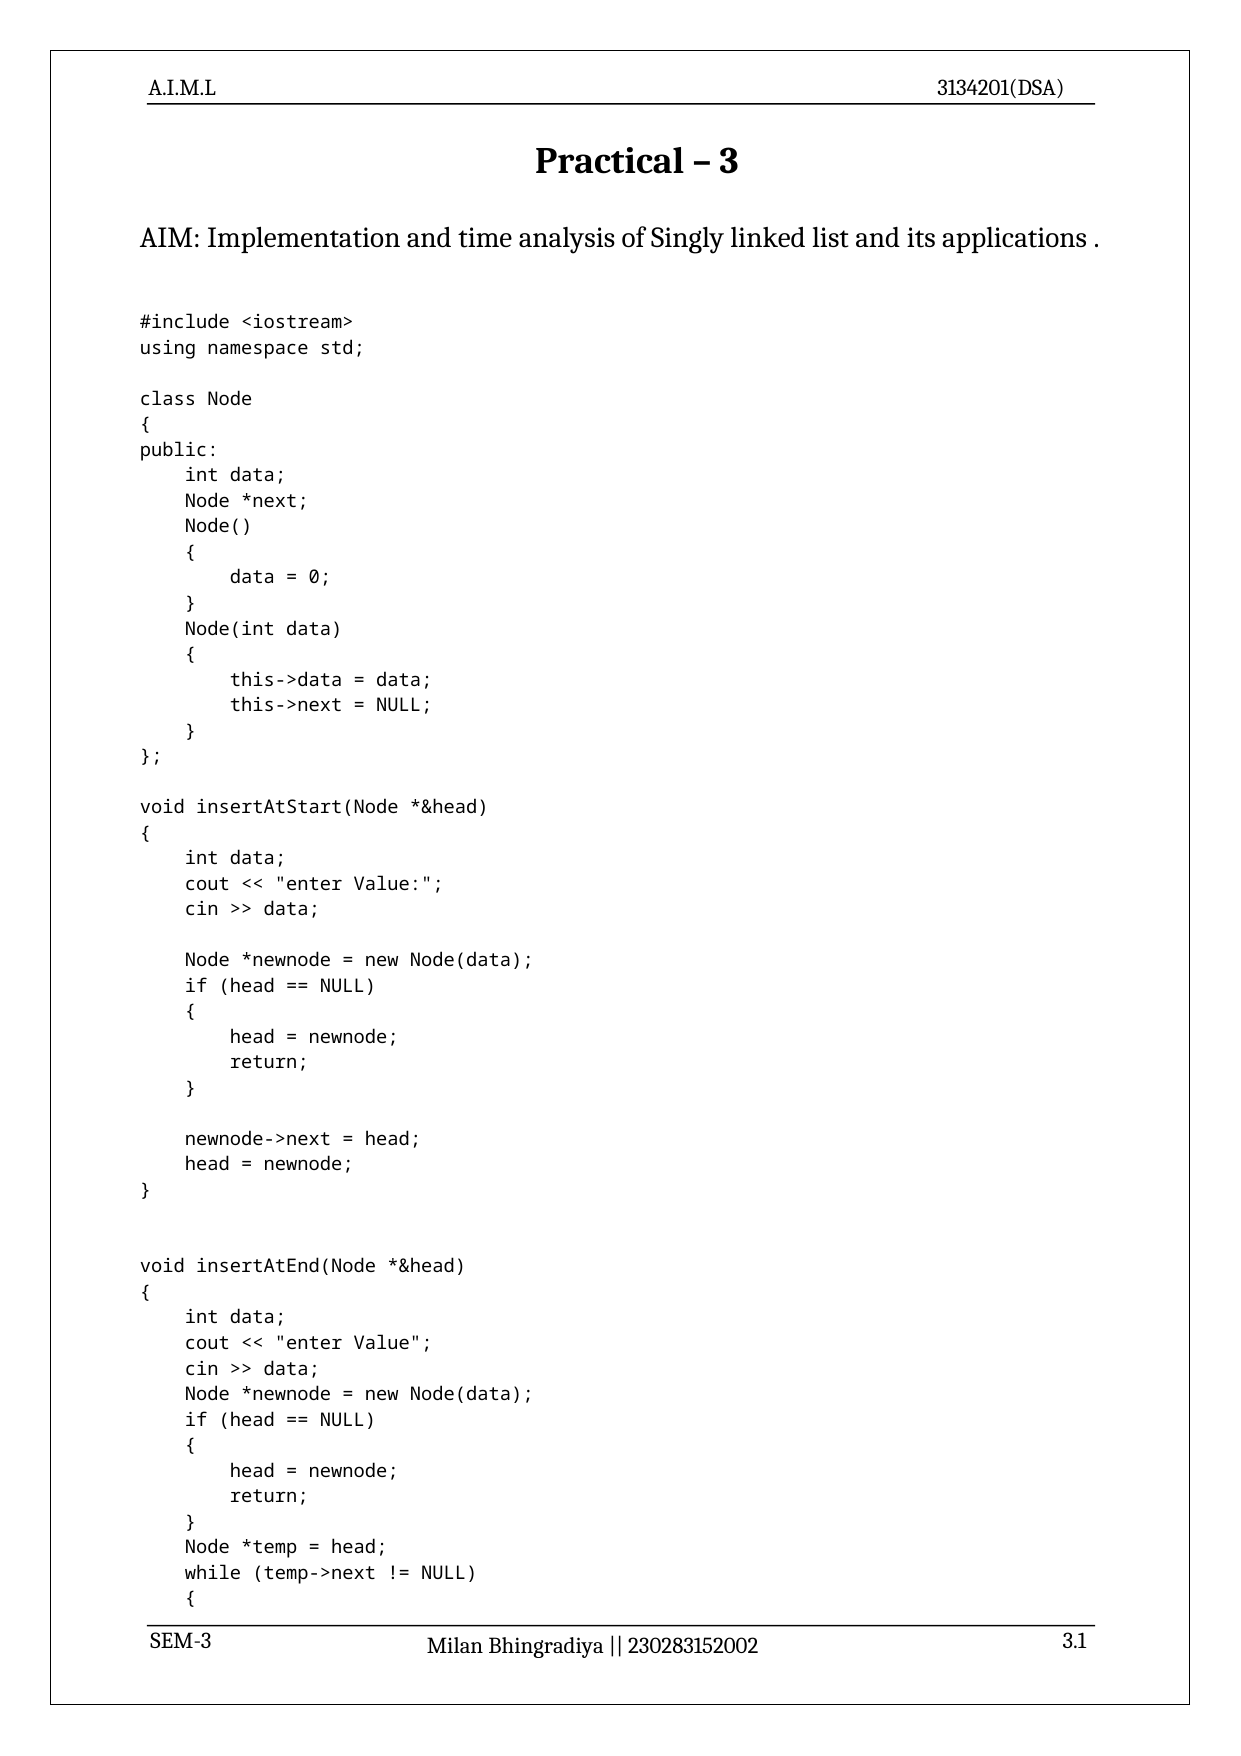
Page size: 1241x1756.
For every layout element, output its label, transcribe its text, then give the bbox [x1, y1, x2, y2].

text newnode->next = head; [139, 1125, 1134, 1151]
text Practical – 3 [139, 139, 1134, 183]
text if (head == NULL) [139, 1406, 1134, 1431]
text Node *newnode = new Node(data); [139, 1380, 1134, 1406]
text void insertAtEnd(Node *&head) [139, 1253, 1134, 1278]
text void insertAtStart(Node *&head) [139, 793, 1134, 819]
text { [139, 1278, 1134, 1304]
text data = 0; [139, 564, 1134, 589]
text this->next = NULL; [139, 691, 1134, 717]
text { [139, 998, 1134, 1023]
text public: [139, 436, 1134, 462]
text while (temp->next != NULL) [139, 1559, 1134, 1584]
text cout << "enter Value:"; [139, 870, 1134, 896]
text using namespace std; [139, 334, 1134, 359]
text } [139, 589, 1134, 615]
text { [139, 819, 1134, 844]
text int data; [139, 1304, 1134, 1329]
text int data; [139, 844, 1134, 870]
text } [139, 1176, 1134, 1202]
text return; [139, 1482, 1134, 1508]
text int data; [139, 462, 1134, 487]
text { [139, 411, 1134, 436]
text Node() [139, 513, 1134, 538]
text { [139, 640, 1134, 666]
text #include <iostream> [139, 308, 1134, 334]
text } [139, 1508, 1134, 1533]
text Node *next; [139, 487, 1134, 513]
text head = newnode; [139, 1151, 1134, 1176]
text AIM: Implementation and time analysis of Singly linked list and its applications . [139, 221, 1134, 254]
text { [139, 1584, 1134, 1610]
text Node(int data) [139, 615, 1134, 640]
text cin >> data; [139, 896, 1134, 921]
text Node *newnode = new Node(data); [139, 947, 1134, 972]
text } [139, 717, 1134, 742]
text this->data = data; [139, 666, 1134, 691]
text { [139, 538, 1134, 564]
text if (head == NULL) [139, 972, 1134, 998]
text { [139, 1431, 1134, 1457]
text Node *temp = head; [139, 1533, 1134, 1559]
text cin >> data; [139, 1355, 1134, 1380]
text head = newnode; [139, 1023, 1134, 1049]
text } [139, 1074, 1134, 1100]
text }; [139, 742, 1134, 768]
text return; [139, 1049, 1134, 1074]
text class Node [139, 385, 1134, 411]
text cout << "enter Value"; [139, 1329, 1134, 1355]
text head = newnode; [139, 1457, 1134, 1482]
